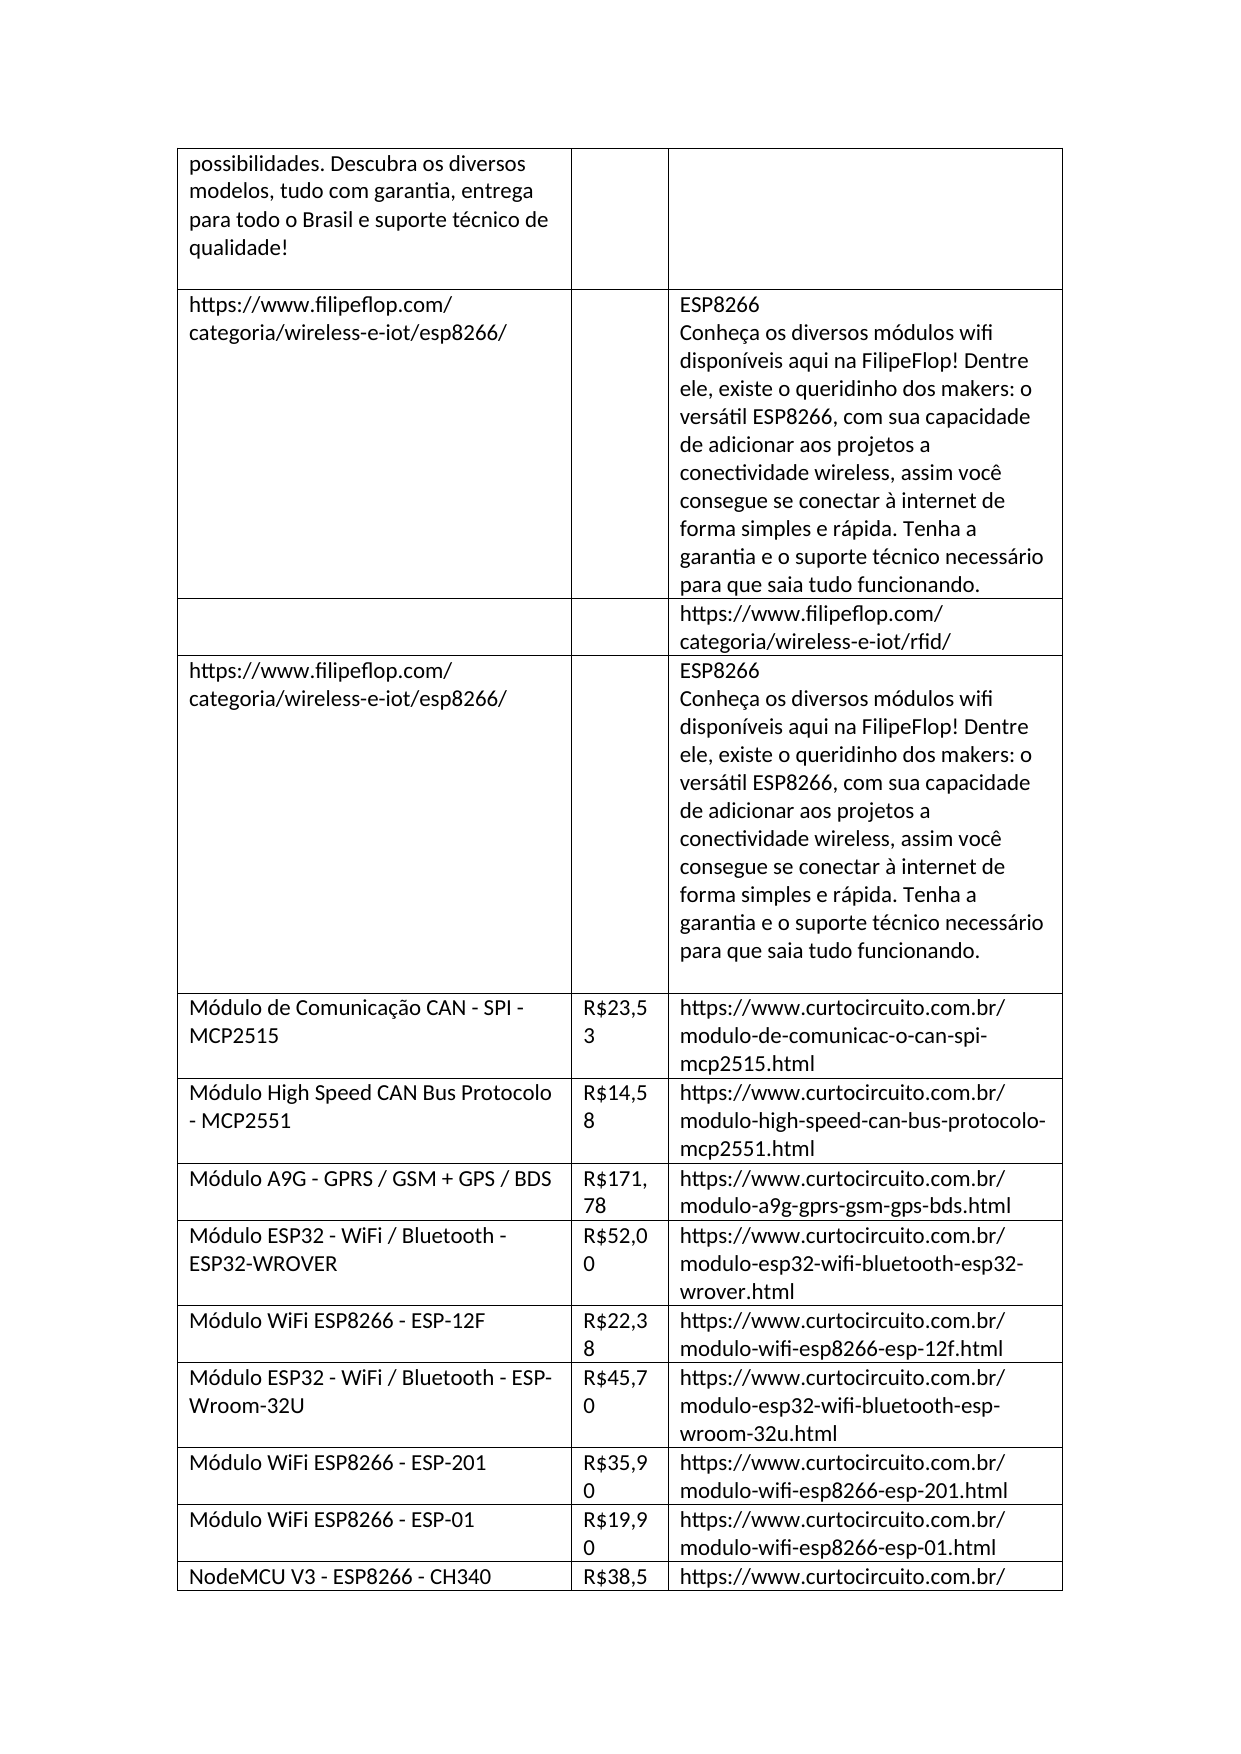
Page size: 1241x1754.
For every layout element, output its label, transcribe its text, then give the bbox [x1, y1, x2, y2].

table_cell R$23,53 [572, 994, 668, 1077]
table_cell https://www.curtocircuito.com.br/modulo-a9g-gprs-gsm-gps-bds.html [669, 1164, 1062, 1220]
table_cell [178, 149, 571, 289]
table_cell ESP8266 Conheça os diversos módulos wifi disponíveis aqui na FilipeFlop! Dentre ele, existe o queridinho dos makers: o versátil ESP8266, com sua capacidade de adicionar aos projetos a conectividade wireless, assim você consegue se conectar à internet de forma simples e rápida. Tenha a garantia e o suporte técnico necessário para que saia tudo funcionando. [669, 656, 1062, 992]
table_cell ESP8266 Conheça os diversos módulos wifi disponíveis aqui na FilipeFlop! Dentre ele, existe o queridinho dos makers: o versátil ESP8266, com sua capacidade de adicionar aos projetos a conectividade wireless, assim você consegue se conectar à internet de forma simples e rápida. Tenha a garantia e o suporte técnico necessário para que saia tudo funcionando. [669, 290, 1062, 598]
table_cell https://www.curtocircuito.com.br/modulo-high-speed-can-bus-protocolo-mcp2551.html [669, 1079, 1062, 1163]
table_cell R$14,58 [572, 1079, 668, 1163]
table_cell https://www.curtocircuito.com.br/modulo-wifi-esp8266-esp-01.html [669, 1505, 1062, 1561]
table_cell Módulo WiFi ESP8266 - ESP-201 [178, 1448, 571, 1504]
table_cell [178, 1562, 571, 1590]
table_cell Módulo A9G - GPRS / GSM + GPS / BDS [178, 1164, 571, 1220]
table_cell https://www.curtocircuito.com.br/modulo-esp32-wifi-bluetooth-esp-wroom-32u.html [669, 1363, 1062, 1447]
table_cell [572, 656, 668, 992]
table_cell R$22,38 [572, 1306, 668, 1362]
table_cell https://www.curtocircuito.com.br/modulo-esp32-wifi-bluetooth-esp32-wrover.html [669, 1221, 1062, 1305]
table_cell R$171,78 [572, 1164, 668, 1220]
table_cell Módulo ESP32 - WiFi / Bluetooth - ESP-Wroom-32U [178, 1363, 571, 1447]
table_cell https://www.filipeflop.com/categoria/wireless-e-iot/rfid/ [669, 599, 1062, 655]
table_cell Módulo WiFi ESP8266 - ESP-01 [178, 1505, 571, 1561]
table_cell Módulo ESP32 - WiFi / Bluetooth - ESP32-WROVER [178, 1221, 571, 1305]
table_cell R$35,90 [572, 1448, 668, 1504]
table_cell https://www.filipeflop.com/categoria/wireless-e-iot/esp8266/ [178, 290, 571, 598]
table_cell R$52,00 [572, 1221, 668, 1305]
table_cell [572, 599, 668, 655]
table_cell https://www.curtocircuito.com.br/modulo-wifi-esp8266-esp-12f.html [669, 1306, 1062, 1362]
table_cell https://www.curtocircuito.com.br/modulo-wifi-esp8266-esp-201.html [669, 1448, 1062, 1504]
table_cell Módulo WiFi ESP8266 - ESP-12F [178, 1306, 571, 1362]
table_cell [669, 1562, 1062, 1590]
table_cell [669, 149, 1062, 289]
table_cell [178, 599, 571, 655]
table_cell R$38,50 [572, 1562, 668, 1590]
table_cell R$45,70 [572, 1363, 668, 1447]
table_cell [572, 290, 668, 598]
table_cell R$19,90 [572, 1505, 668, 1561]
table_cell [572, 149, 668, 289]
table_cell Módulo de Comunicação CAN - SPI - MCP2515 [178, 994, 571, 1077]
table_cell https://www.filipeflop.com/categoria/wireless-e-iot/esp8266/ [178, 656, 571, 992]
table_cell Módulo High Speed CAN Bus Protocolo - MCP2551 [178, 1079, 571, 1163]
table_cell https://www.curtocircuito.com.br/modulo-de-comunicac-o-can-spi-mcp2515.html [669, 994, 1062, 1077]
